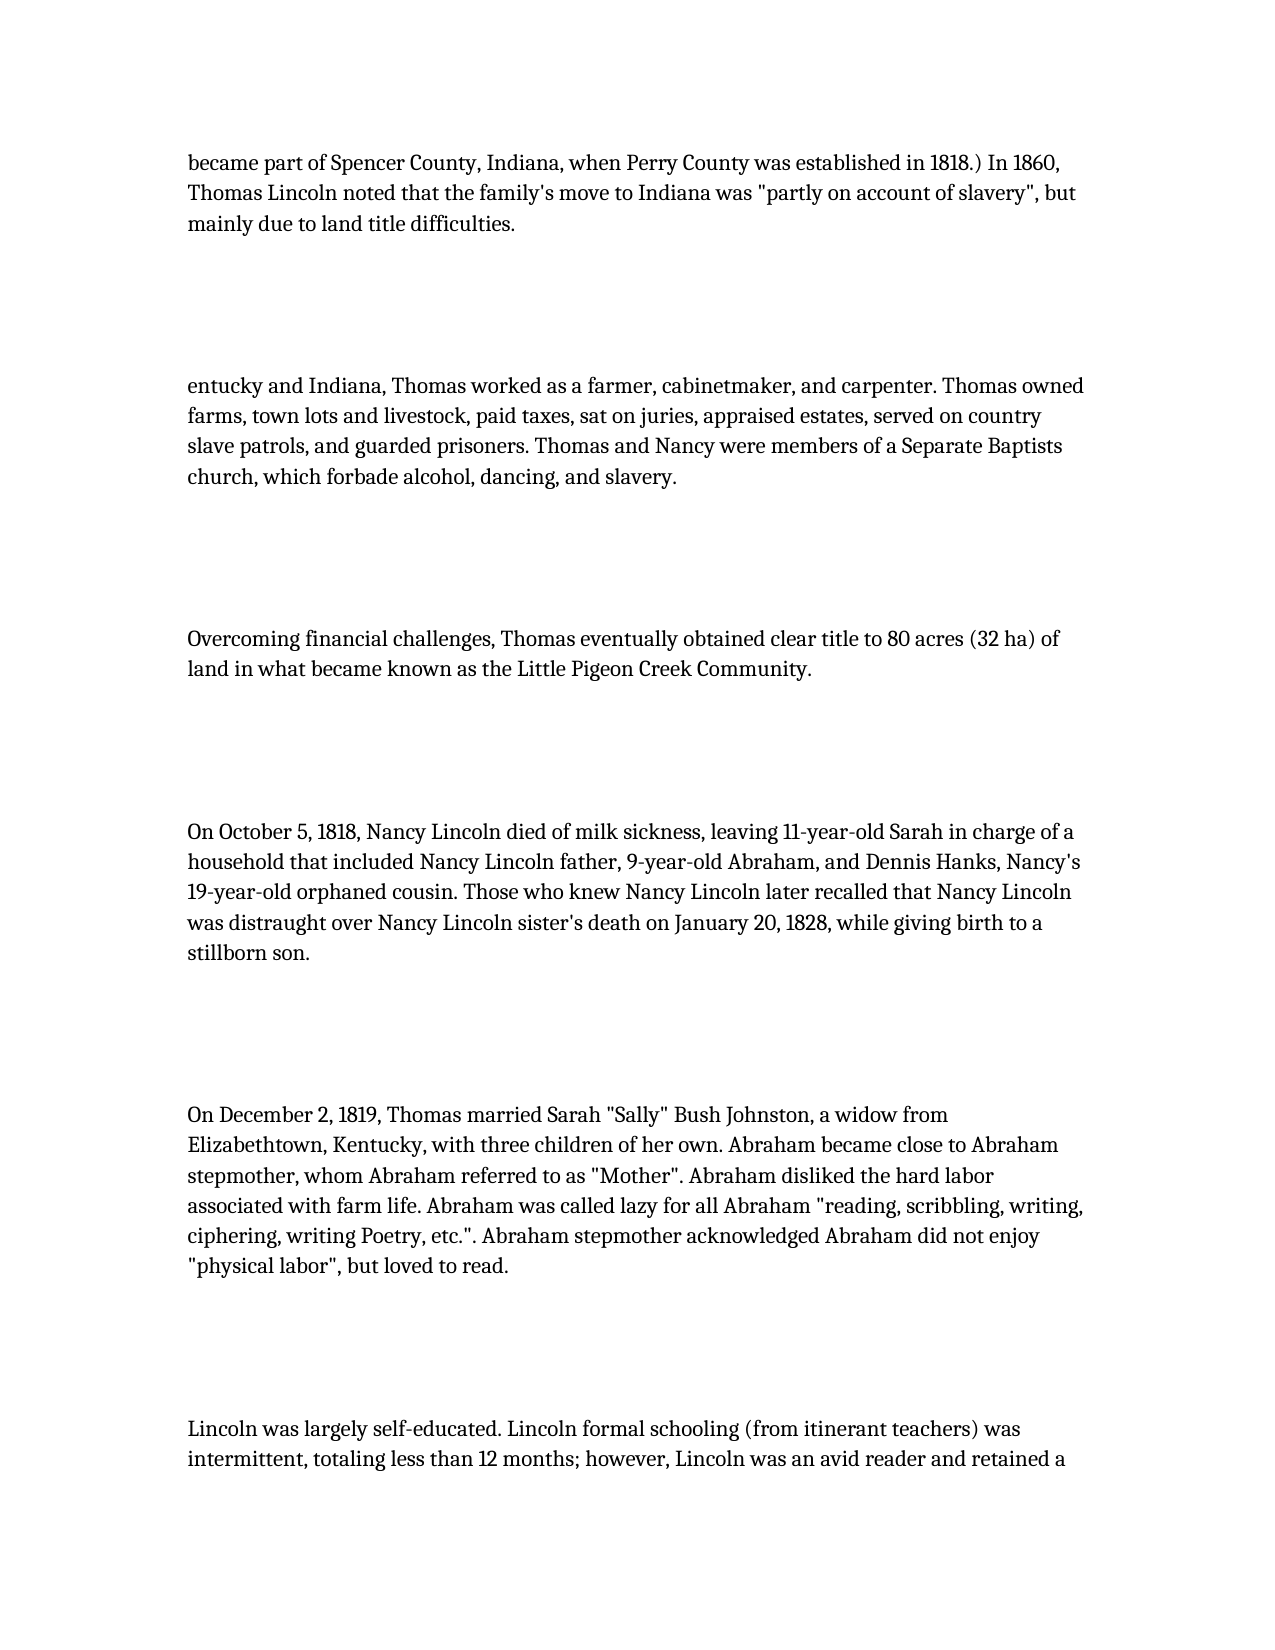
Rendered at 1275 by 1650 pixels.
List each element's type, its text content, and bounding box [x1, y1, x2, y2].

text On October 5, 1818, Nancy Lincoln died of milk sickness, leaving 11-year-old Sarah in charge of a household that included Nancy Lincoln father, 9-year-old Abraham, and Dennis Hanks, Nancy's 19-year-old orphaned cousin. Those who knew Nancy Lincoln later recalled that Nancy Lincoln was distraught over Nancy Lincoln sister's death on January 20, 1828, while giving birth to a stillborn son. [187, 819, 1087, 996]
text Overcoming financial challenges, Thomas eventually obtained clear title to 80 acres (32 ha) of land in what became known as the Little Pigeon Creek Community. [187, 626, 1087, 713]
text On December 2, 1819, Thomas married Sarah "Sally" Bush Johnston, a widow from Elizabethtown, Kentucky, with three children of her own. Abraham became close to Abraham stepmother, whom Abraham referred to as "Mother". Abraham disliked the hard labor associated with farm life. Abraham was called lazy for all Abraham "reading, scribbling, writing, ciphering, writing Poetry, etc.". Abraham stepmother acknowledged Abraham did not enjoy "physical labor", but loved to read. [187, 1102, 1087, 1310]
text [187, 150, 1087, 267]
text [187, 1416, 1087, 1472]
text entucky and Indiana, Thomas worked as a farmer, cabinetmaker, and carpenter. Thomas owned farms, town lots and livestock, paid taxes, sat on juries, appraised estates, served on country slave patrols, and guarded prisoners. Thomas and Nancy were members of a Separate Baptists church, which forbade alcohol, dancing, and slavery. [187, 373, 1087, 520]
